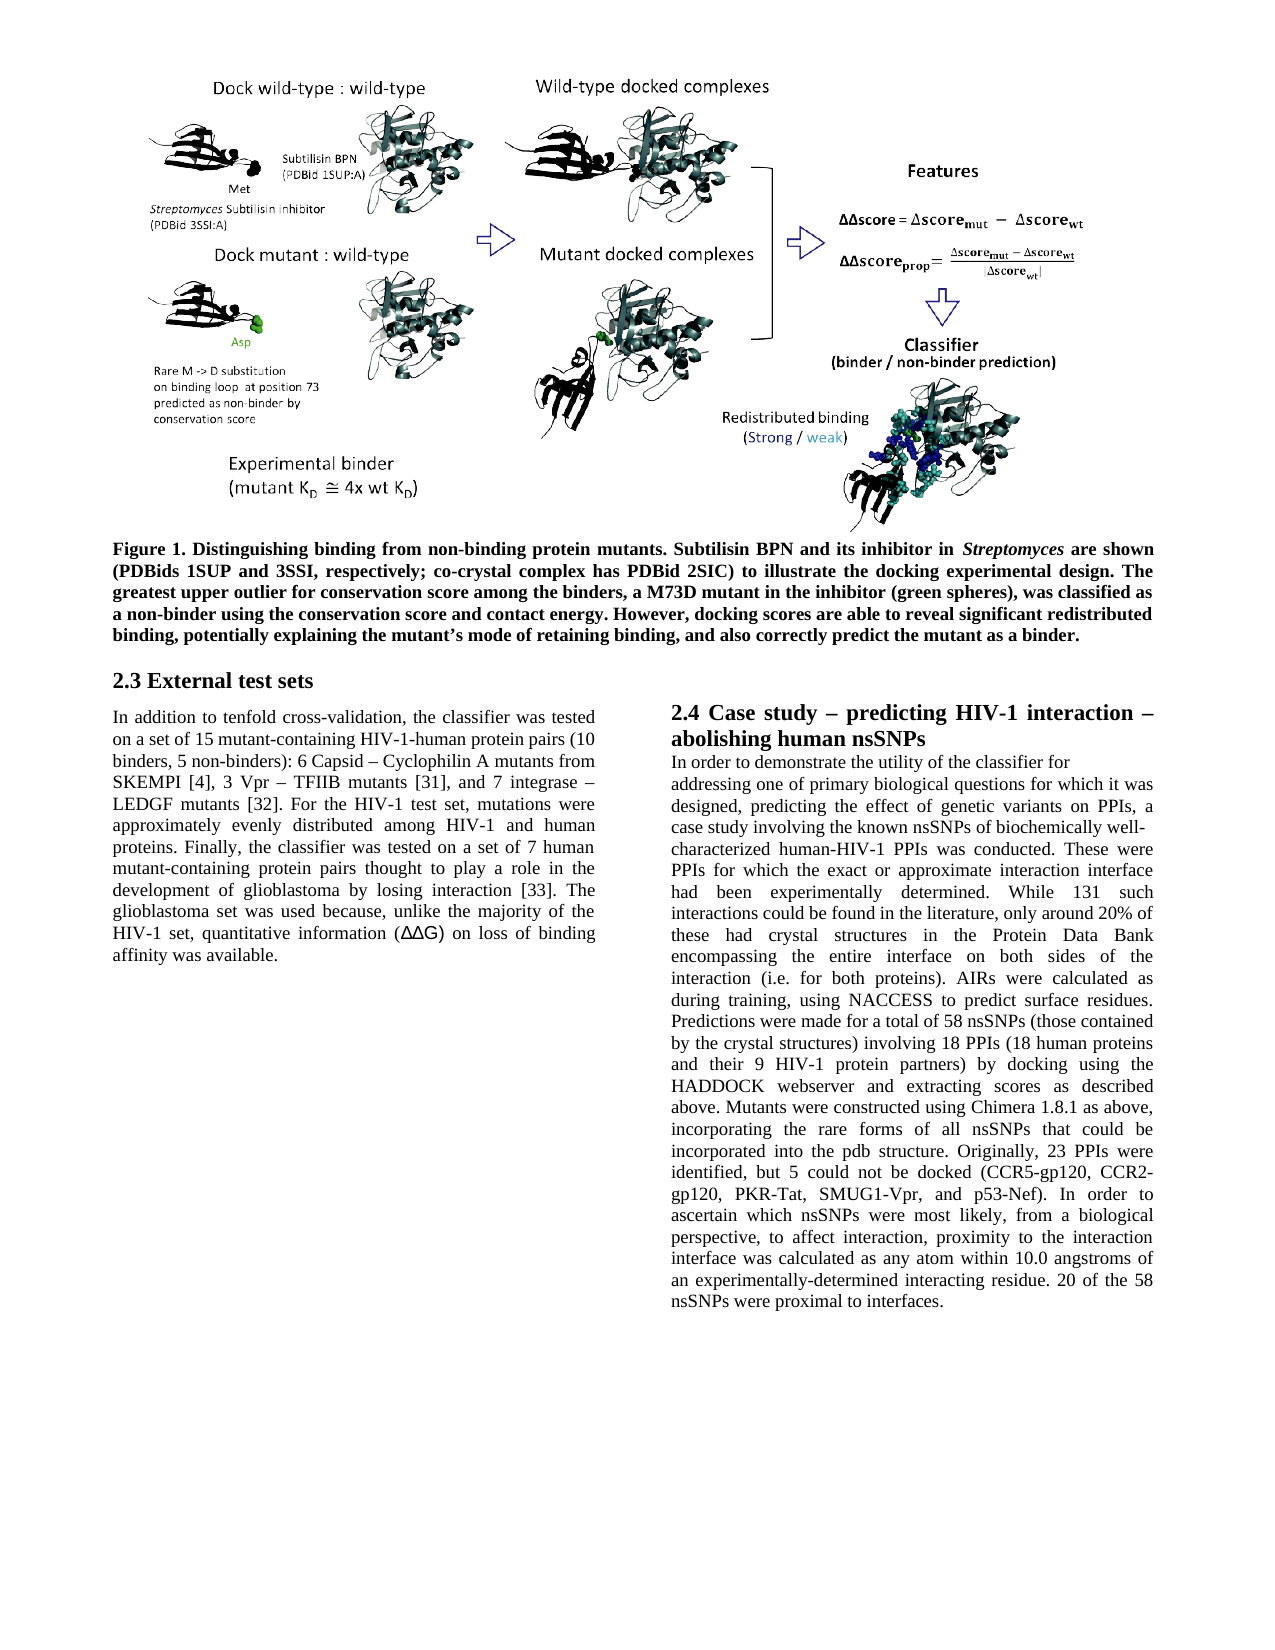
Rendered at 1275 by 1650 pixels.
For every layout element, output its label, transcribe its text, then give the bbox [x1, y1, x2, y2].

text In addition to tenfold cross-validation, the classifier was tested on a set of 15 mutant-containing HIV-1-human protein pairs (10 binders, 5 non-binders): 6 Capsid – Cyclophilin A mutants from SKEMPI [4], 3 Vpr – TFIIB mutants [31], and 7 integrase – LEDGF mutants [32]. For the HIV-1 test set, mutations were approximately evenly distributed among HIV-1 and human proteins. Finally, the classifier was tested on a set of 7 human mutant-containing protein pairs thought to play a role in the development of glioblastoma by losing interaction [33]. The glioblastoma set was used because, unlike the majority of the HIV-1 set, quantitative information (∆∆G) on loss of binding affinity was available. [112, 706, 596, 965]
text 2.4 Case study – predicting HIV-1 interaction – abolishing human nsSNPs [671, 699, 1154, 751]
text In order to demonstrate the utility of the classifier for [671, 751, 1154, 773]
picture [137, 67, 1107, 536]
text Figure 1. Distinguishing binding from non-binding protein mutants. Subtilisin BPN and its inhibitor in Streptomyces are shown (PDBids 1SUP and 3SSI, respectively; co-crystal complex has PDBid 2SIC) to illustrate the docking experimental design. The greatest upper outlier for conservation score among the binders, a M73D mutant in the inhibitor (green spheres), was classified as a non-binder using the conservation score and contact energy. However, docking scores are able to reveal significant redistributed binding, potentially explaining the mutant’s mode of retaining binding, and also correctly predict the mutant as a binder. [112, 538, 1154, 646]
text addressing one of primary biological questions for which it was designed, predicting the effect of genetic variants on PPIs, a case study involving the known nsSNPs of biochemically well- [671, 773, 1154, 838]
text 2.3 External test sets [112, 667, 596, 694]
text characterized human-HIV-1 PPIs was conducted. These were PPIs for which the exact or approximate interaction interface had been experimentally determined. While 131 such interactions could be found in the literature, only around 20% of these had crystal structures in the Protein Data Bank encompassing the entire interface on both sides of the interaction (i.e. for both proteins). AIRs were calculated as during training, using NACCESS to predict surface residues. Predictions were made for a total of 58 nsSNPs (those contained by the crystal structures) involving 18 PPIs (18 human proteins and their 9 HIV-1 protein partners) by docking using the HADDOCK webserver and extracting scores as described above. Mutants were constructed using Chimera 1.8.1 as above, incorporating the rare forms of all nsSNPs that could be incorporated into the pdb structure. Originally, 23 PPIs were identified, but 5 could not be docked (CCR5-gp120, CCR2-gp120, PKR-Tat, SMUG1-Vpr, and p53-Nef). In order to ascertain which nsSNPs were most likely, from a biological perspective, to affect interaction, proximity to the interaction interface was calculated as any atom within 10.0 angstroms of an experimentally-determined interacting residue. 20 of the 58 nsSNPs were proximal to interfaces. [671, 838, 1154, 1312]
